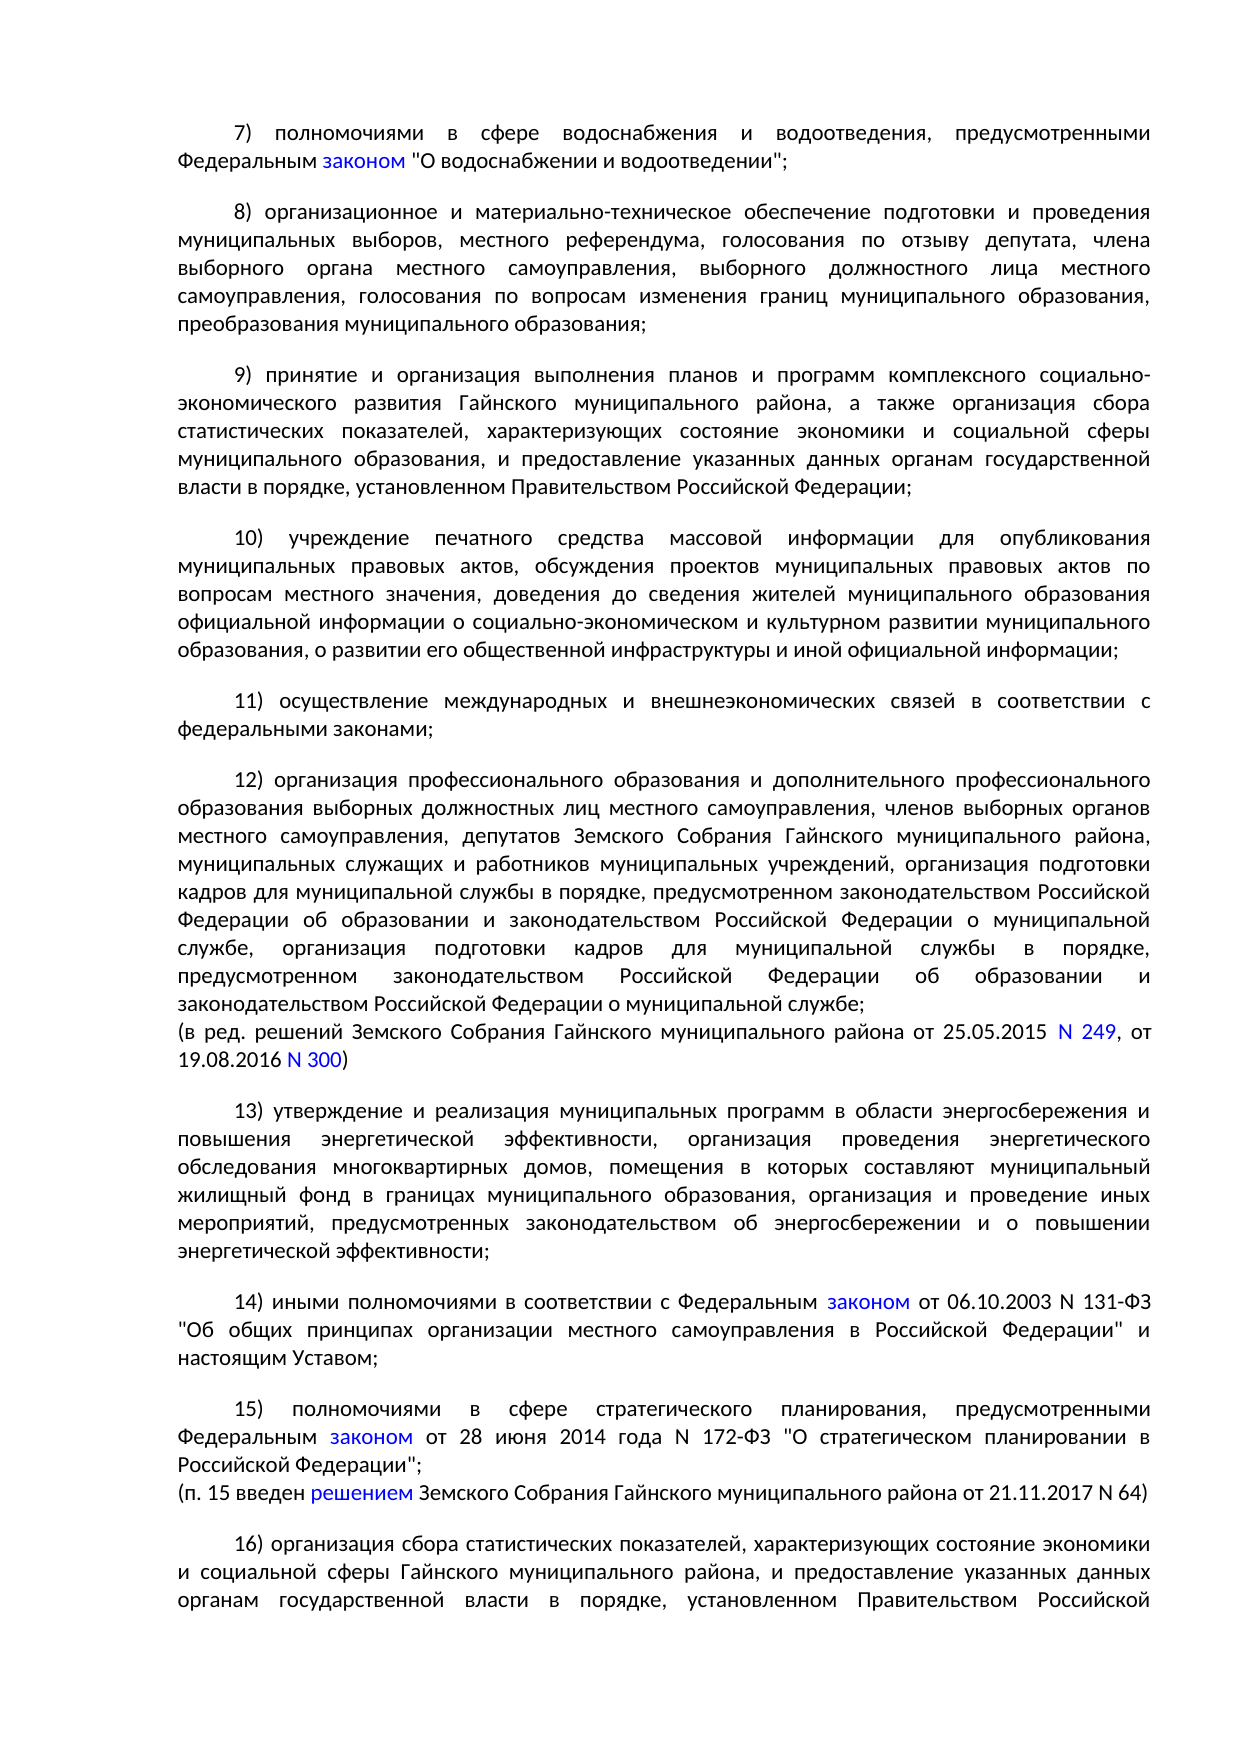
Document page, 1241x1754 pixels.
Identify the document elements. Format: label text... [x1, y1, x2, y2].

text (в ред. решений Земского Собрания Гайнского муниципального района от 25.05.2015 N 249, от 19.08.2016 N 300) [177, 1017, 1152, 1073]
text 7) полномочиями в сфере водоснабжения и водоотведения, предусмотренными Федеральным законом "О водоснабжении и водоотведении"; [177, 118, 1152, 174]
text 12) организация профессионального образования и дополнительного профессионального образования выборных должностных лиц местного самоуправления, членов выборных органов местного самоуправления, депутатов Земского Собрания Гайнского муниципального района, муниципальных служащих и работников муниципальных учреждений, организация подготовки кадров для муниципальной службы в порядке, предусмотренном законодательством Российской Федерации об образовании и законодательством Российской Федерации о муниципальной службе, организация подготовки кадров для муниципальной службы в порядке, предусмотренном законодательством Российской Федерации об образовании и законодательством Российской Федерации о муниципальной службе; [177, 765, 1152, 1017]
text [177, 1529, 1152, 1613]
text 8) организационное и материально-техническое обеспечение подготовки и проведения муниципальных выборов, местного референдума, голосования по отзыву депутата, члена выборного органа местного самоуправления, выборного должностного лица местного самоуправления, голосования по вопросам изменения границ муниципального образования, преобразования муниципального образования; [177, 197, 1152, 337]
text 13) утверждение и реализация муниципальных программ в области энергосбережения и повышения энергетической эффективности, организация проведения энергетического обследования многоквартирных домов, помещения в которых составляют муниципальный жилищный фонд в границах муниципального образования, организация и проведение иных мероприятий, предусмотренных законодательством об энергосбережении и о повышении энергетической эффективности; [177, 1096, 1152, 1264]
text 14) иными полномочиями в соответствии с Федеральным законом от 06.10.2003 N 131-ФЗ "Об общих принципах организации местного самоуправления в Российской Федерации" и настоящим Уставом; [177, 1287, 1152, 1371]
text 9) принятие и организация выполнения планов и программ комплексного социально-экономического развития Гайнского муниципального района, а также организация сбора статистических показателей, характеризующих состояние экономики и социальной сферы муниципального образования, и предоставление указанных данных органам государственной власти в порядке, установленном Правительством Российской Федерации; [177, 360, 1152, 500]
text 11) осуществление международных и внешнеэкономических связей в соответствии с федеральными законами; [177, 686, 1152, 742]
text 15) полномочиями в сфере стратегического планирования, предусмотренными Федеральным законом от 28 июня 2014 года N 172-ФЗ "О стратегическом планировании в Российской Федерации"; [177, 1394, 1152, 1478]
text 10) учреждение печатного средства массовой информации для опубликования муниципальных правовых актов, обсуждения проектов муниципальных правовых актов по вопросам местного значения, доведения до сведения жителей муниципального образования официальной информации о социально-экономическом и культурном развитии муниципального образования, о развитии его общественной инфраструктуры и иной официальной информации; [177, 523, 1152, 663]
text (п. 15 введен решением Земского Собрания Гайнского муниципального района от 21.11.2017 N 64) [177, 1478, 1152, 1506]
